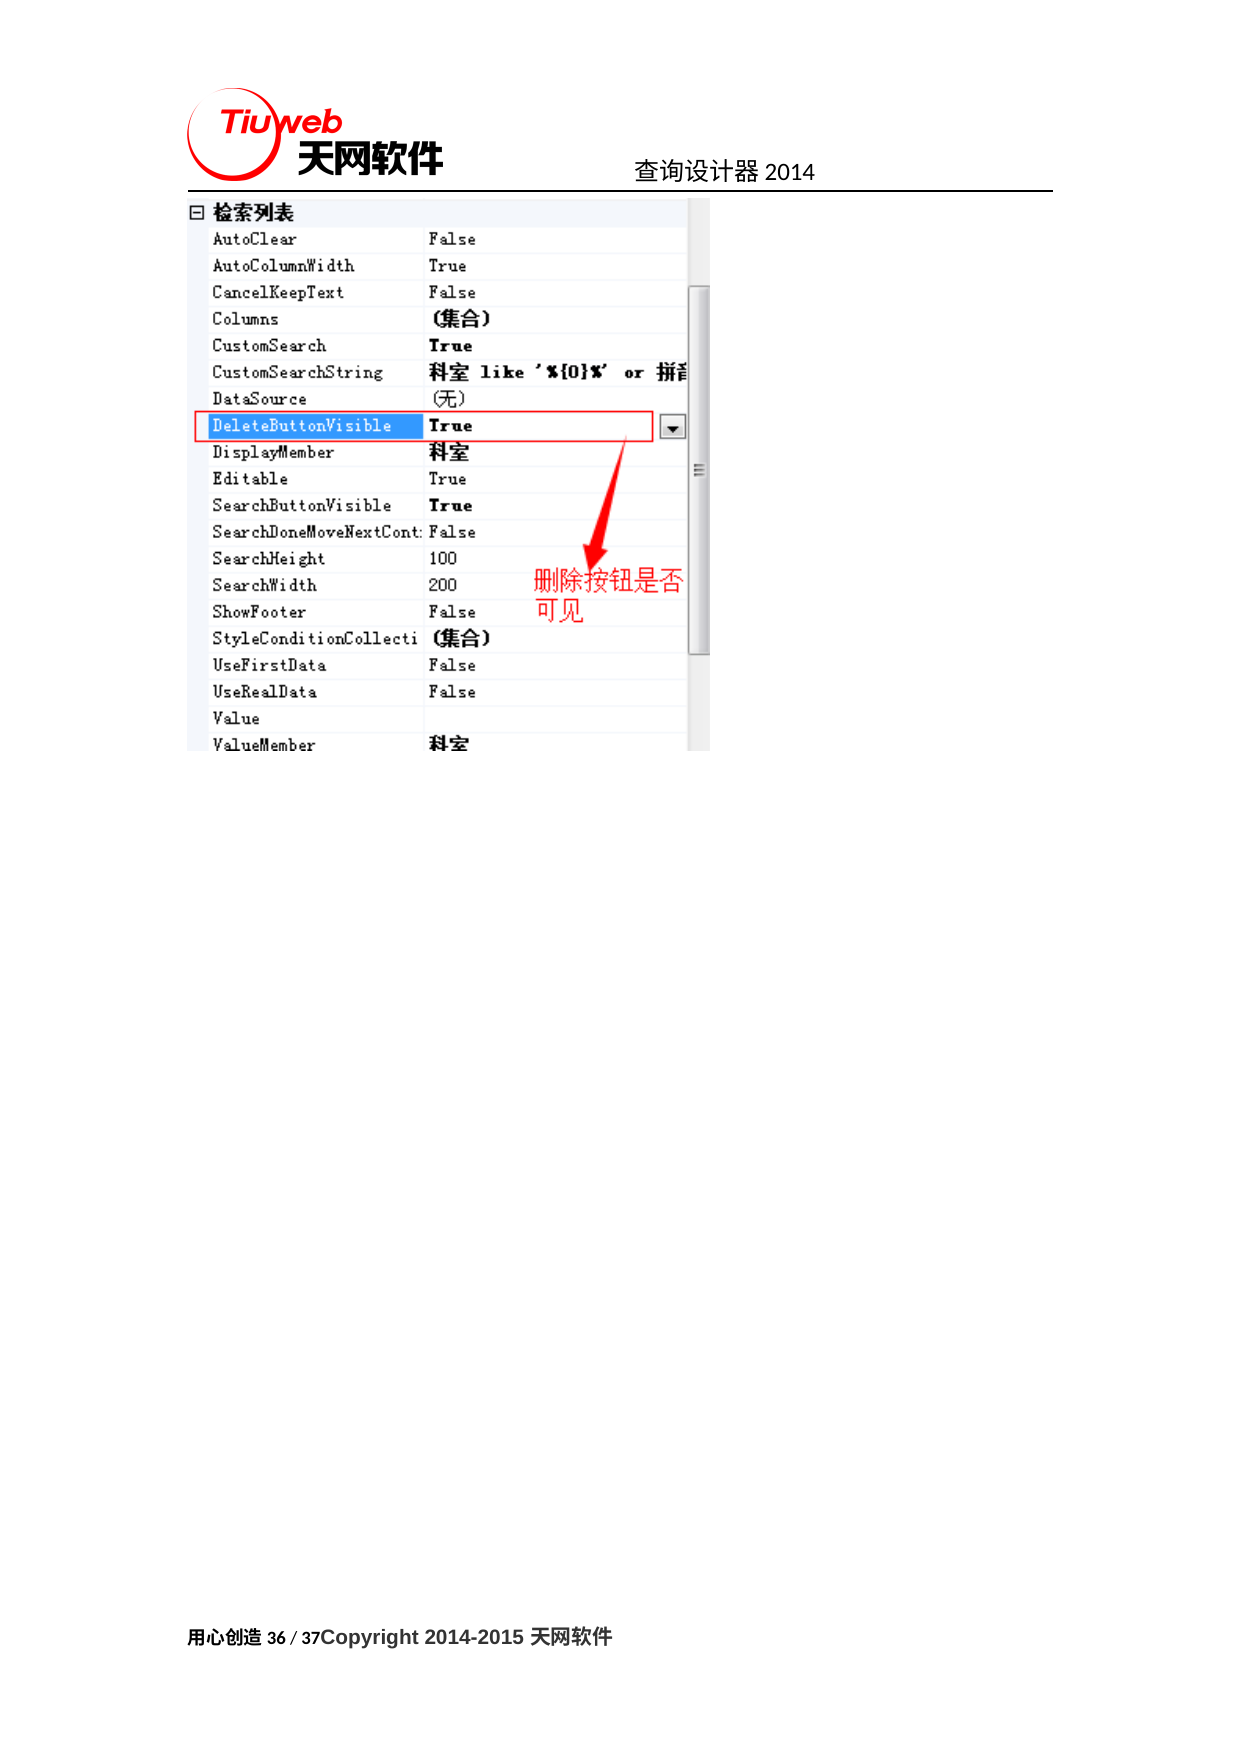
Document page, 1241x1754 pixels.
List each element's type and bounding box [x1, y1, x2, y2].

picture [187, 198, 710, 751]
picture [187, 88, 443, 181]
